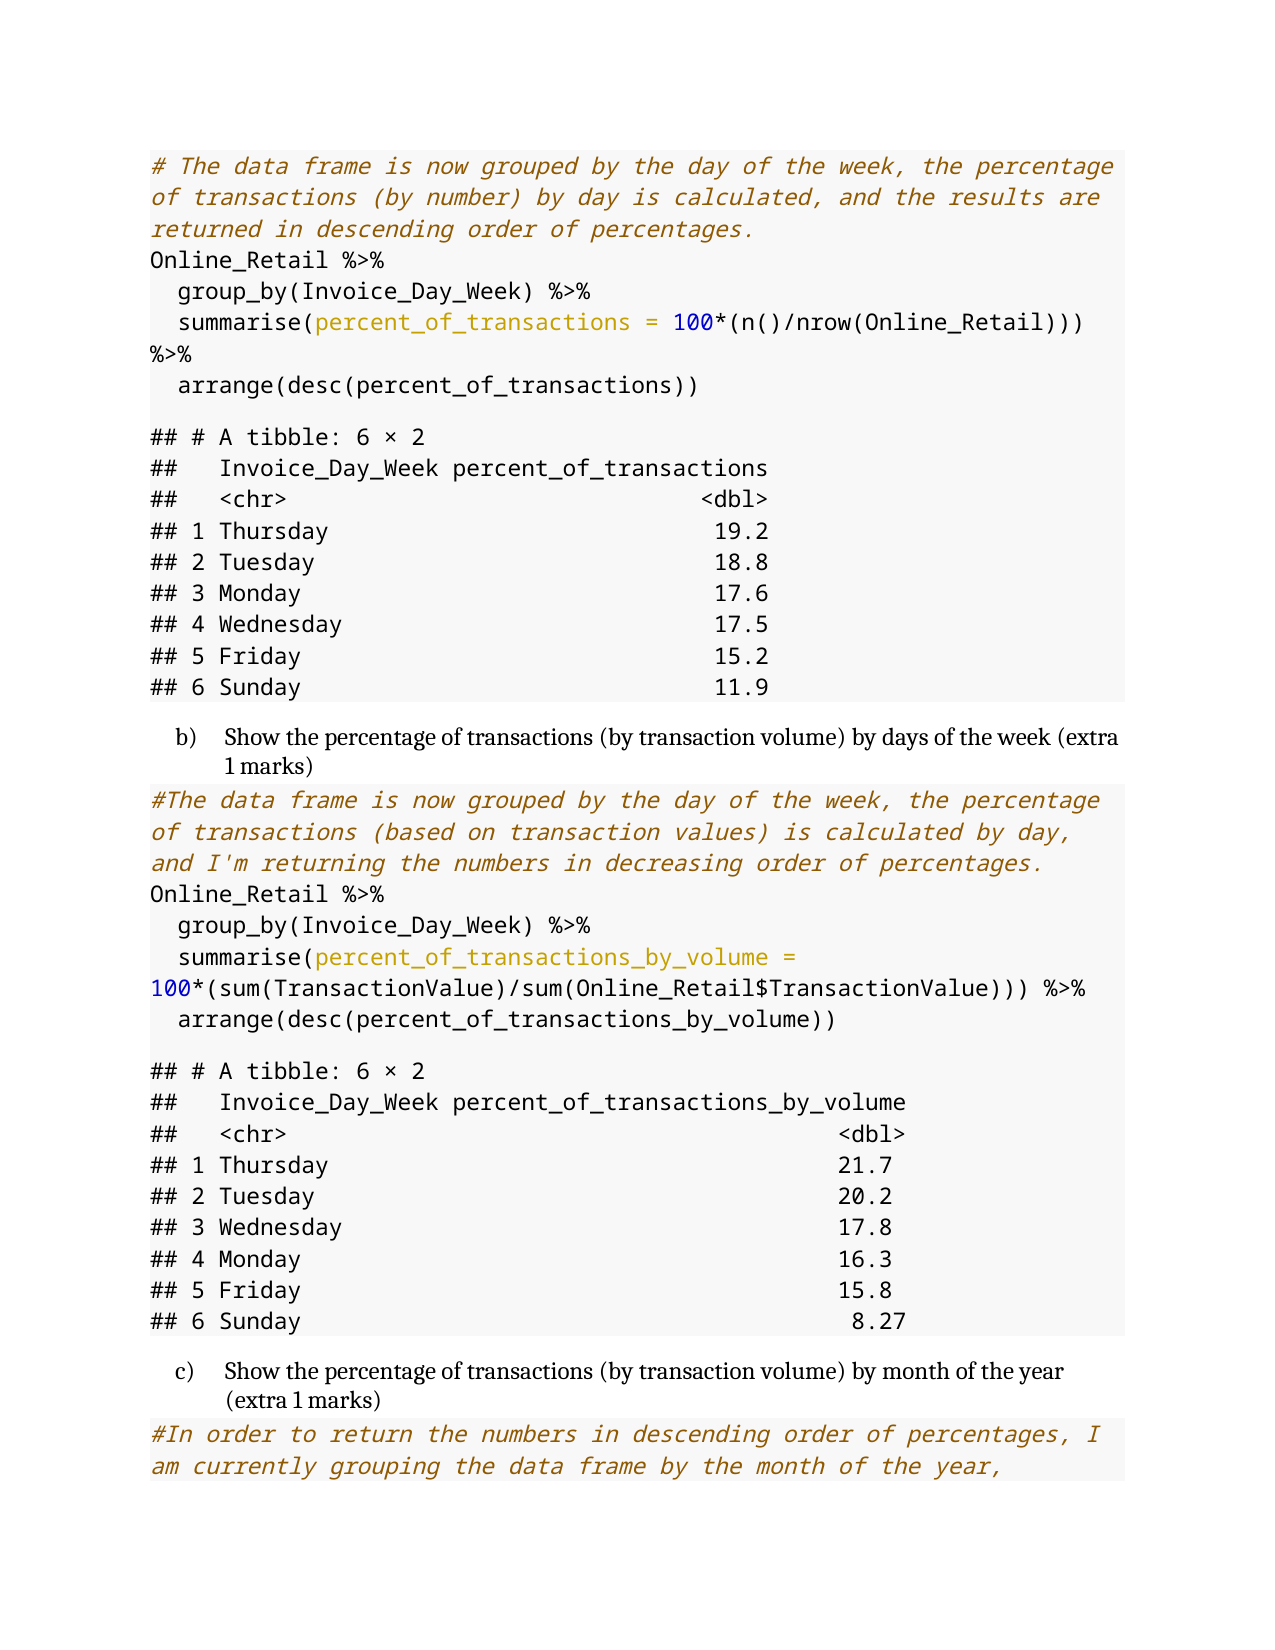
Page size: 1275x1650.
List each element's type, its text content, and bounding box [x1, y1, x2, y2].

list Show the percentage of transactions (by transaction volume) by month of the year (extra 1 marks) [175, 1357, 1125, 1414]
text #The data frame is now grouped by the day of the week, the percentage of transactions (based on transaction values) is calculated by day, and I'm returning the numbers in decreasing order of percentages. Online_Retail %>% group_by(Invoice_Day_Week) %>% summarise(percent_of_transactions_by_volume = 100*(sum(TransactionValue)/sum(Online_Retail$TransactionValue))) %>% arrange(desc(percent_of_transactions_by_volume)) [384, 784, 1125, 1034]
text # The data frame is now grouped by the day of the week, the percentage of transactions (by number) by day is calculated, and the results are returned in descending order of percentages. Online_Retail %>% group_by(Invoice_Day_Week) %>% summarise(percent_of_transactions = 100*(n()/nrow(Online_Retail))) %>% arrange(desc(percent_of_transactions)) [150, 150, 1125, 400]
text ## # A tibble: 6 × 2 ## Invoice_Day_Week percent_of_transactions ## <chr> <dbl> ## 1 Thursday 19.2 ## 2 Tuesday 18.8 ## 3 Monday 17.6 ## 4 Wednesday 17.5 ## 5 Friday 15.2 ## 6 Sunday 11.9 [150, 421, 1125, 702]
text ## # A tibble: 6 × 2 ## Invoice_Day_Week percent_of_transactions_by_volume ## <chr> <dbl> ## 1 Thursday 21.7 ## 2 Tuesday 20.2 ## 3 Wednesday 17.8 ## 4 Monday 16.3 ## 5 Friday 15.8 ## 6 Sunday 8.27 [150, 1055, 1125, 1336]
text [150, 1418, 1125, 1481]
list Show the percentage of transactions (by transaction volume) by days of the week (extra 1 marks) [175, 723, 1125, 780]
